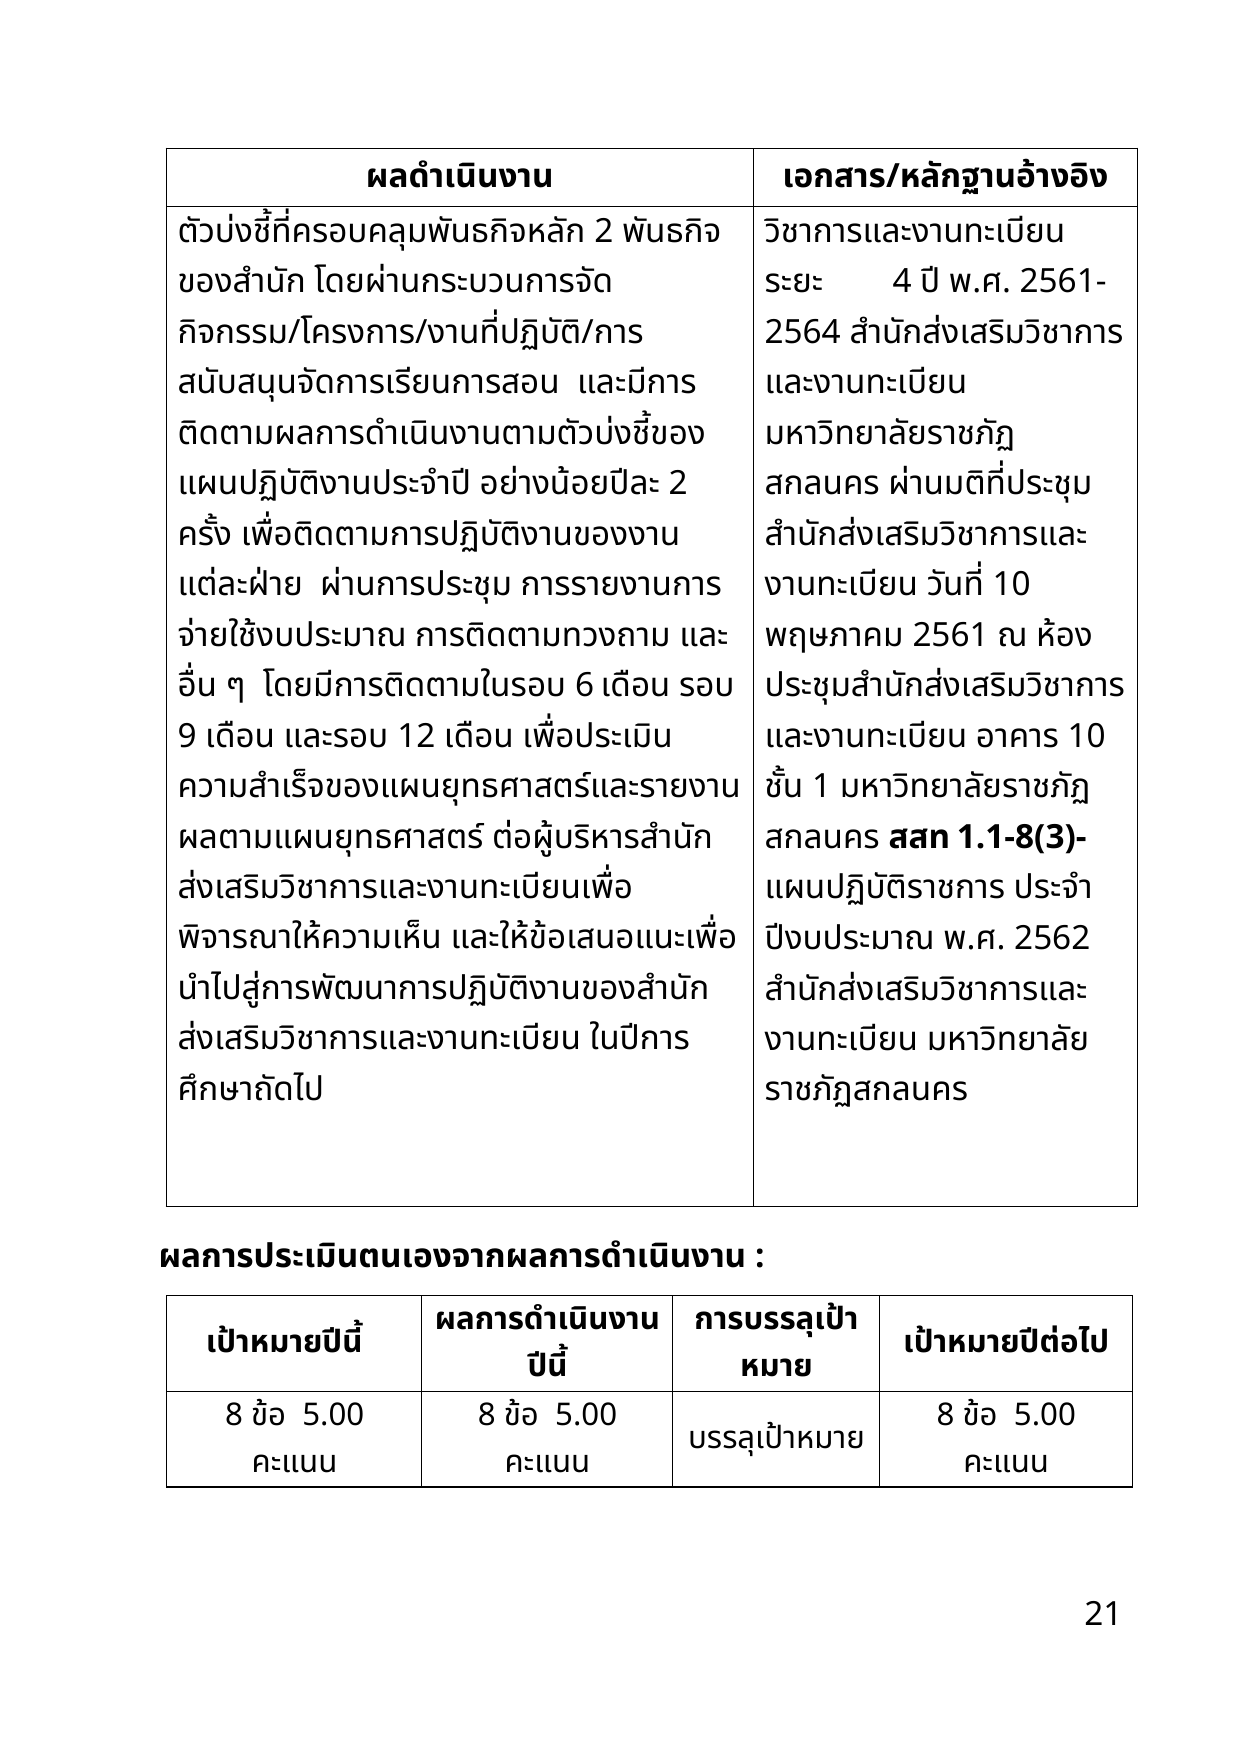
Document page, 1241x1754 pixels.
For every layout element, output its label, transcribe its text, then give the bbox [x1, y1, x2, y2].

title ผลการประเมินตนเองจากผลการดำเนินงาน : [158, 1232, 1122, 1283]
table_header ผลดำเนินงาน [167, 149, 753, 206]
table_header การบรรลุเป้าหมาย [673, 1296, 879, 1391]
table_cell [167, 207, 753, 1206]
table_cell 8 ข้อ 5.00 คะแนน [422, 1392, 672, 1486]
table_header ผลการดำเนินงานปีนี้ [422, 1296, 672, 1391]
table_header เอกสาร/หลักฐานอ้างอิง [754, 149, 1137, 206]
table_cell บรรลุเป้าหมาย [673, 1392, 879, 1486]
table_header เป้าหมายปีต่อไป [880, 1296, 1132, 1391]
table_header เป้าหมายปีนี้ [167, 1296, 421, 1391]
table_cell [754, 207, 1137, 1206]
table_cell 8 ข้อ 5.00 คะแนน [880, 1392, 1132, 1486]
table_cell 8 ข้อ 5.00 คะแนน [167, 1392, 421, 1486]
